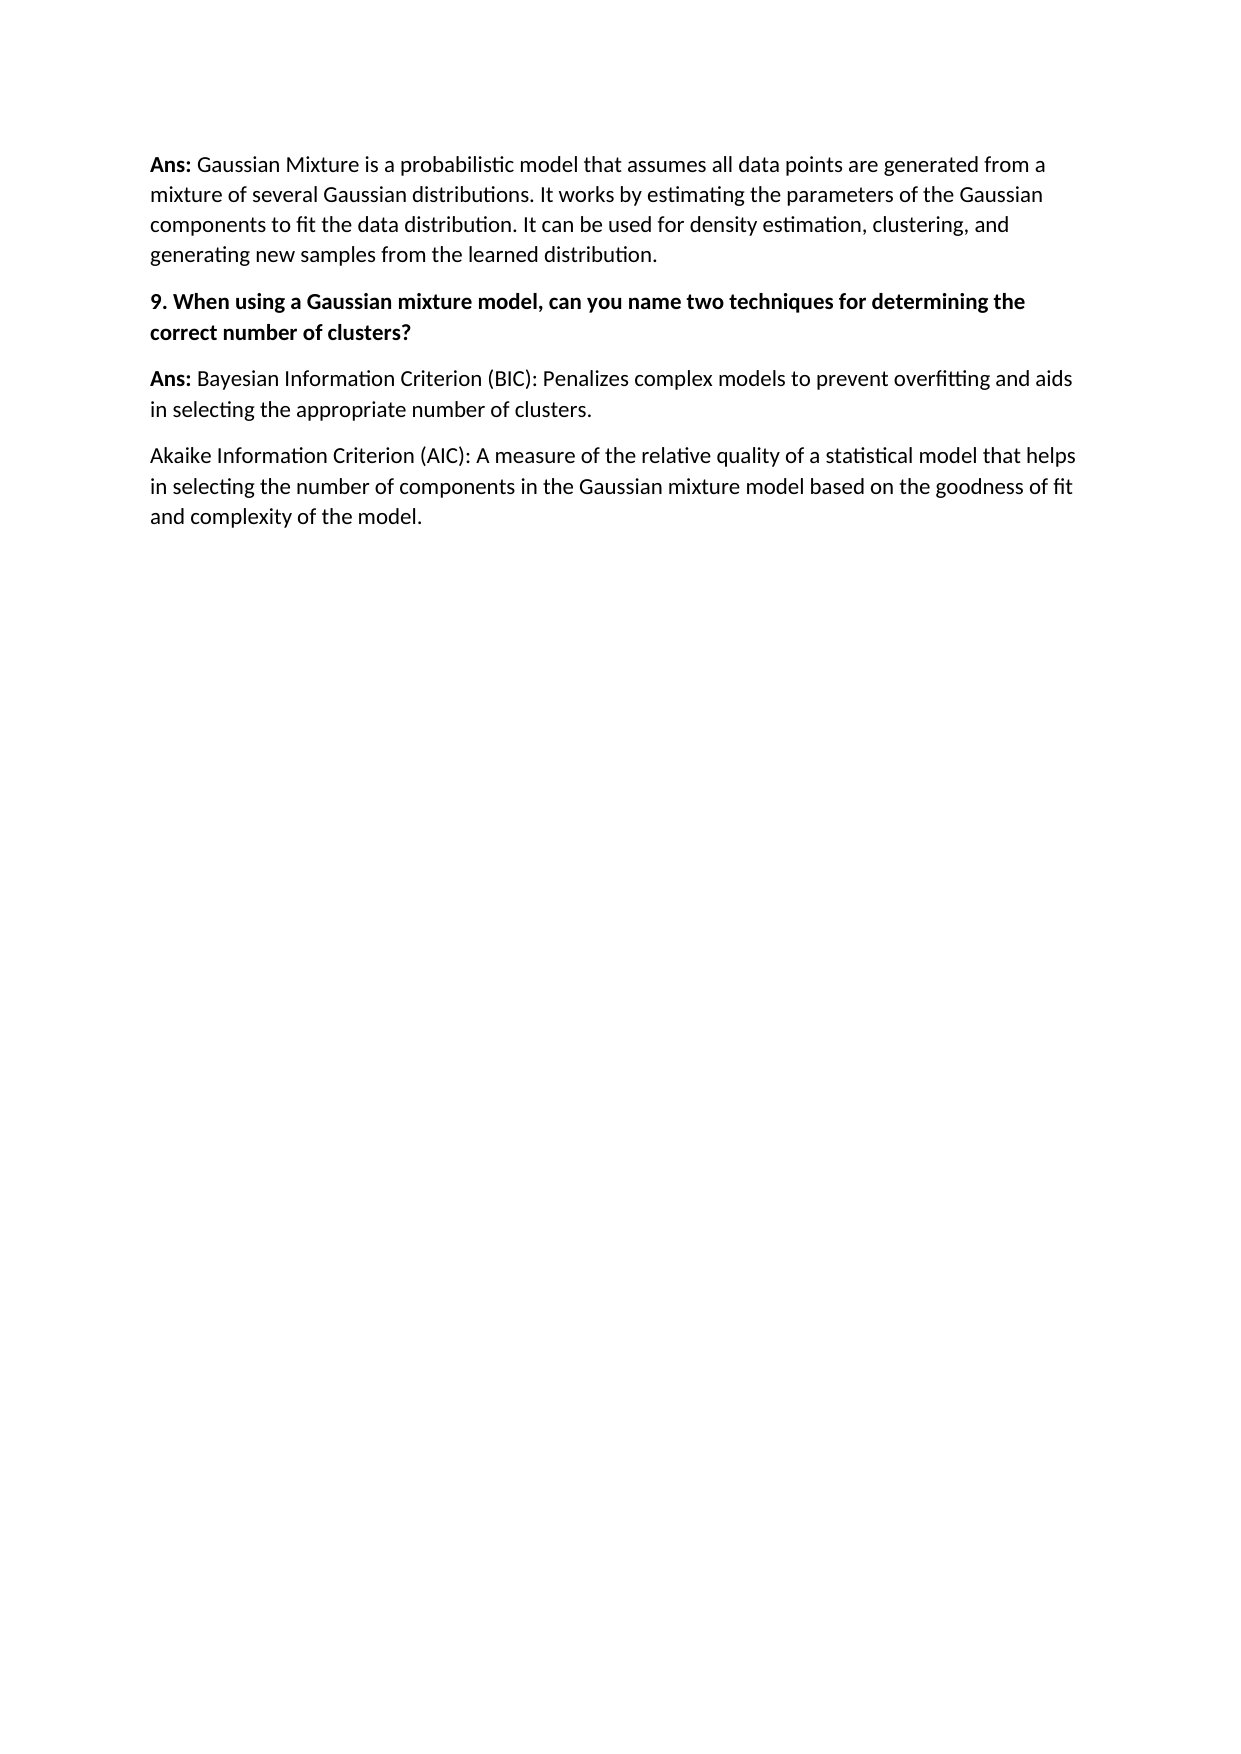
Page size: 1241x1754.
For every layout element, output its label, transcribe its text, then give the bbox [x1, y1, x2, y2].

text 9. When using a Gaussian mixture model, can you name two techniques for determining the correct number of clusters? [150, 287, 1090, 346]
text Akaike Information Criterion (AIC): A measure of the relative quality of a statistical model that helps in selecting the number of components in the Gaussian mixture model based on the goodness of fit and complexity of the model. [150, 442, 1090, 530]
text Ans: Bayesian Information Criterion (BIC): Penalizes complex models to prevent overfitting and aids in selecting the appropriate number of clusters. [150, 364, 1090, 423]
text Ans: Gaussian Mixture is a probabilistic model that assumes all data points are generated from a mixture of several Gaussian distributions. It works by estimating the parameters of the Gaussian components to fit the data distribution. It can be used for density estimation, clustering, and generating new samples from the learned distribution. [150, 150, 1090, 269]
